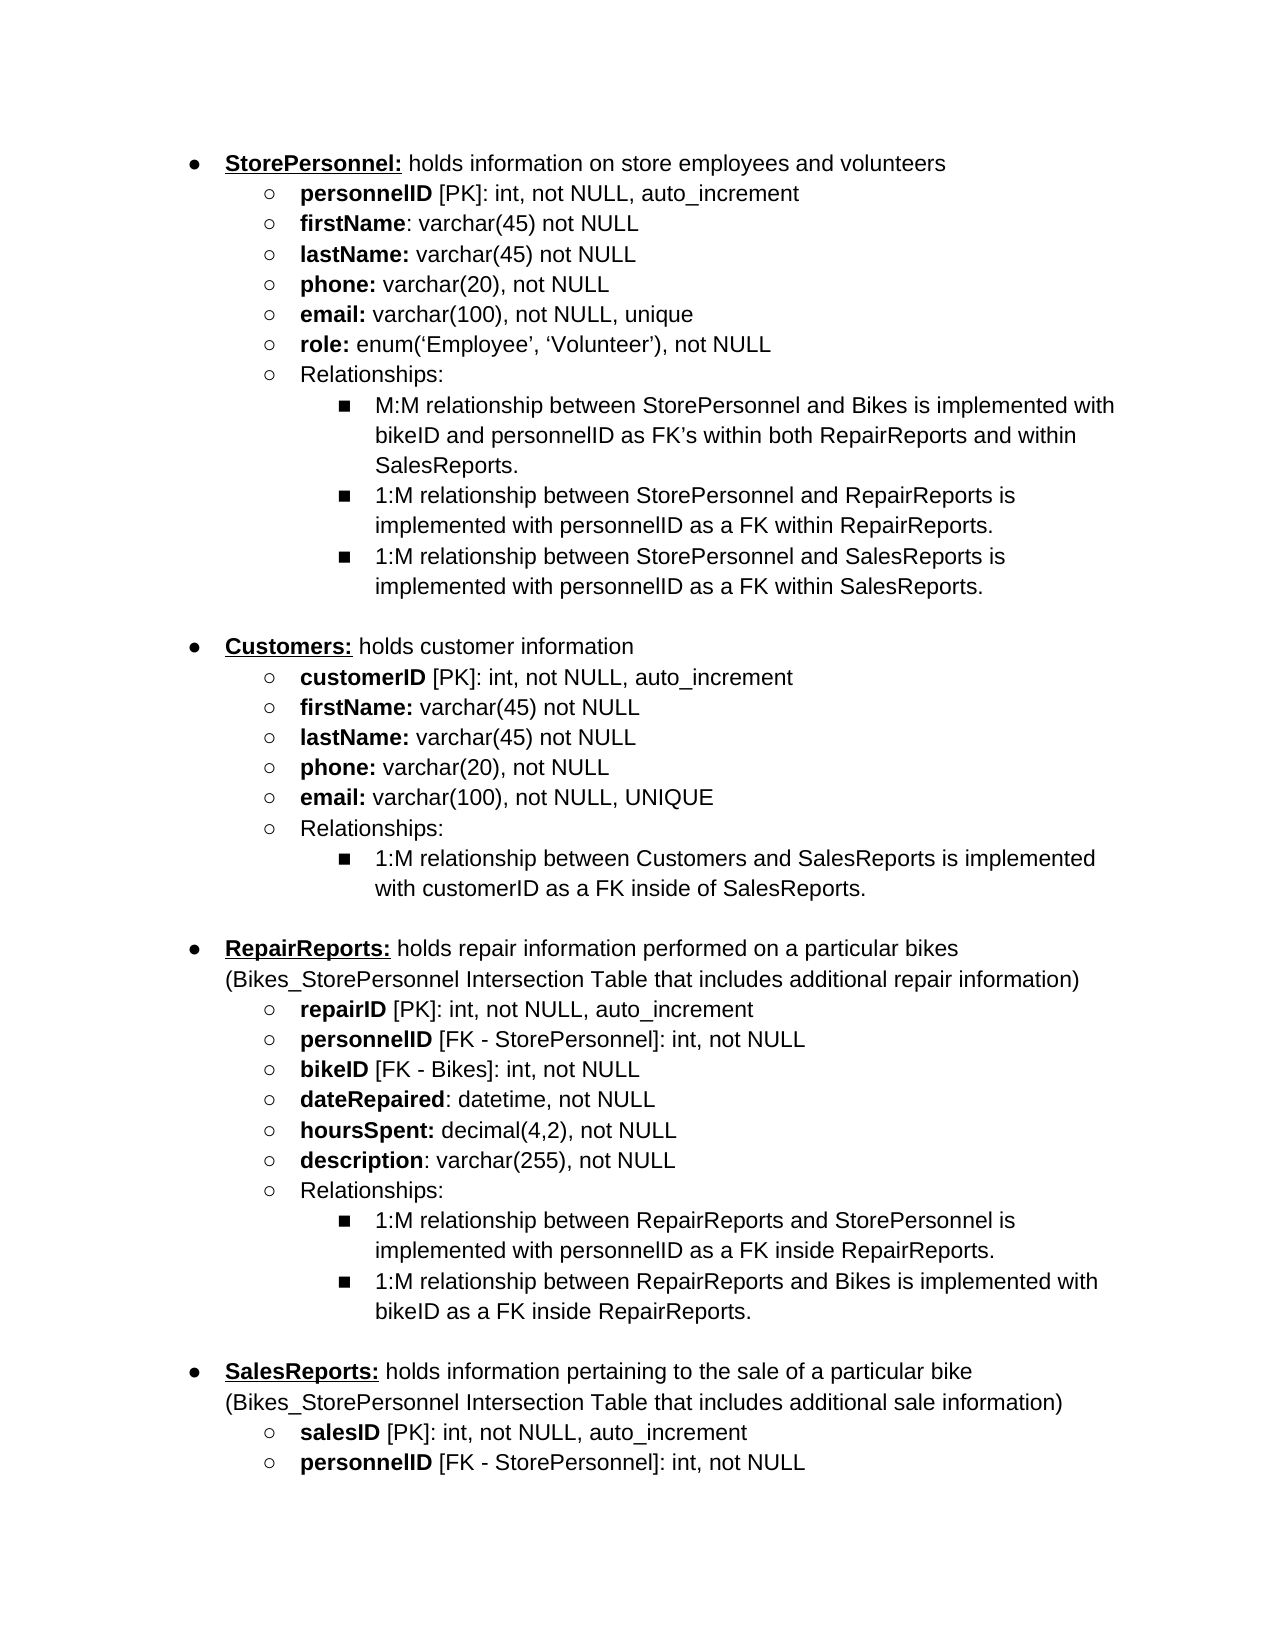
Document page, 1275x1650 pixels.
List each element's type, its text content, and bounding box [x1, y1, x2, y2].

list email: varchar(100), not NULL, UNIQUE [262, 784, 1125, 811]
list lastName: varchar(45) not NULL [262, 724, 1125, 750]
list 1:M relationship between StorePersonnel and RepairReports is implemented with personnelID as a FK within RepairReports. [337, 482, 1125, 539]
list lastName: varchar(45) not NULL [262, 241, 1125, 267]
list dateRepaired: datetime, not NULL [262, 1086, 1125, 1113]
list 1:M relationship between StorePersonnel and SalesReports is implemented with personnelID as a FK within SalesReports. [337, 543, 1125, 599]
list bikeID [FK - Bikes]: int, not NULL [262, 1056, 1125, 1083]
list phone: varchar(20), not NULL [262, 271, 1125, 297]
list personnelID [FK - StorePersonnel]: int, not NULL [262, 1026, 1125, 1052]
list hoursSpent: decimal(4,2), not NULL [262, 1117, 1125, 1143]
list personnelID [FK - StorePersonnel]: int, not NULL [262, 1449, 1125, 1475]
list Relationships: [262, 361, 1125, 388]
list Relationships: [262, 1177, 1125, 1203]
list firstName: varchar(45) not NULL [262, 210, 1125, 237]
list salesID [PK]: int, not NULL, auto_increment [262, 1419, 1125, 1445]
list phone: varchar(20), not NULL [262, 754, 1125, 781]
list Customers: holds customer information [187, 633, 1125, 660]
list StorePersonnel: holds information on store employees and volunteers [187, 150, 1125, 176]
list personnelID [PK]: int, not NULL, auto_increment [262, 180, 1125, 207]
list repairID [PK]: int, not NULL, auto_increment [262, 996, 1125, 1022]
list role: enum(‘Employee’, ‘Volunteer’), not NULL [262, 331, 1125, 358]
list SalesReports: holds information pertaining to the sale of a particular bike (Bikes_StorePersonnel Intersection Table that includes additional sale information) [187, 1358, 1125, 1415]
list Relationships: [262, 814, 1125, 841]
list RepairReports: holds repair information performed on a particular bikes (Bikes_StorePersonnel Intersection Table that includes additional repair information) [187, 935, 1125, 992]
list M:M relationship between StorePersonnel and Bikes is implemented with bikeID and personnelID as FK’s within both RepairReports and within SalesReports. [337, 392, 1125, 478]
list customerID [PK]: int, not NULL, auto_increment [262, 663, 1125, 690]
list firstName: varchar(45) not NULL [262, 694, 1125, 720]
list 1:M relationship between RepairReports and StorePersonnel is implemented with personnelID as a FK inside RepairReports. [337, 1207, 1125, 1264]
list email: varchar(100), not NULL, unique [262, 301, 1125, 327]
list description: varchar(255), not NULL [262, 1147, 1125, 1173]
list 1:M relationship between RepairReports and Bikes is implemented with bikeID as a FK inside RepairReports. [337, 1268, 1125, 1324]
list 1:M relationship between Customers and SalesReports is implemented with customerID as a FK inside of SalesReports. [337, 845, 1125, 901]
